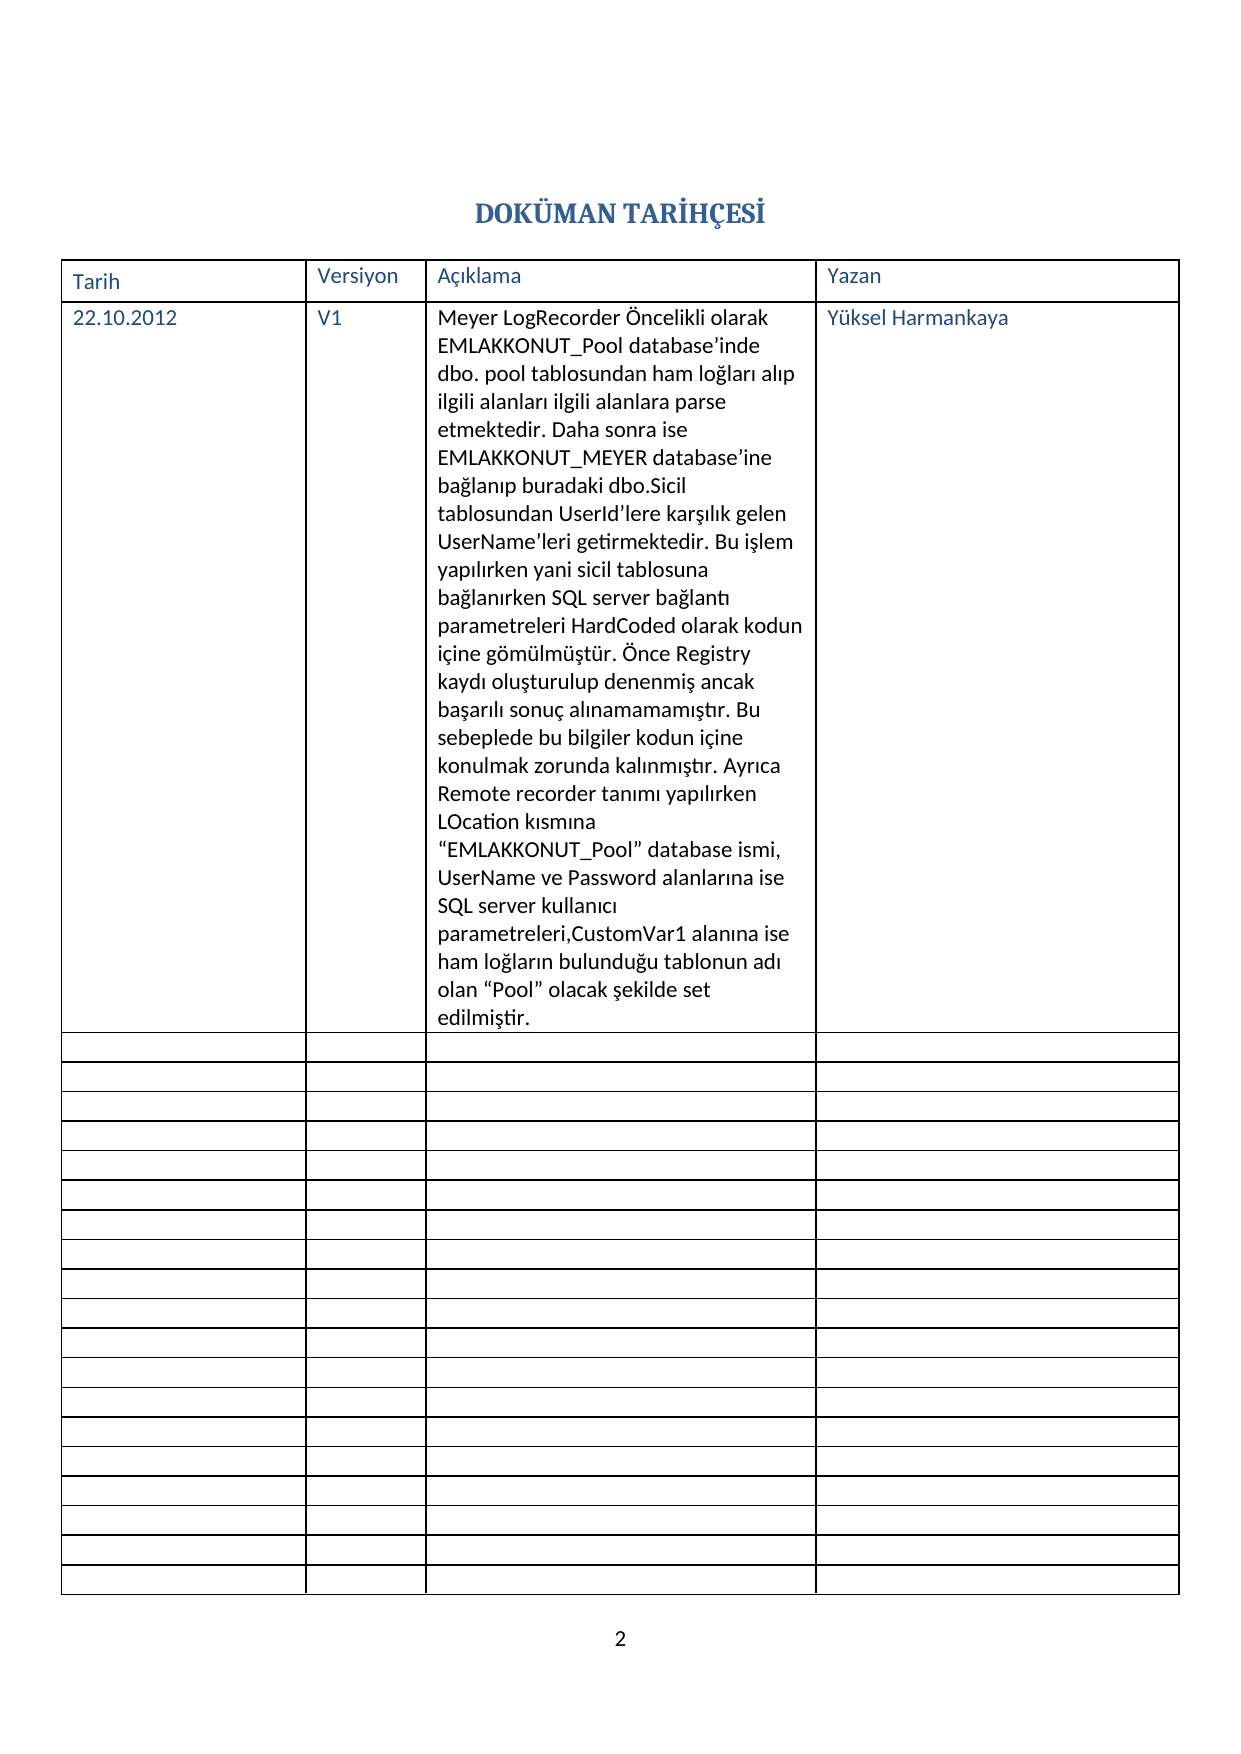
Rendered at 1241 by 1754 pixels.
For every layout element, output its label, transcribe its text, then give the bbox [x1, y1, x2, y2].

table_cell [817, 1358, 1178, 1386]
table_cell [817, 1388, 1178, 1416]
table_cell [427, 1211, 815, 1238]
table_cell [307, 1063, 425, 1091]
table_cell [427, 1477, 815, 1505]
table_cell [307, 1270, 425, 1298]
table_cell [817, 1151, 1178, 1179]
table_cell [427, 1033, 815, 1061]
table_cell [62, 1418, 305, 1446]
table_cell [62, 1477, 305, 1505]
table_cell Yüksel Harmankaya [817, 303, 1178, 1031]
table_cell [817, 1063, 1178, 1091]
table_cell [817, 1536, 1178, 1564]
table_cell [62, 1270, 305, 1298]
table_header Tarih [62, 261, 305, 301]
table_cell [427, 1181, 815, 1209]
table_cell [427, 1329, 815, 1357]
table_cell [307, 1329, 425, 1357]
table_cell 22.10.2012 [62, 303, 305, 1031]
table_cell [307, 1151, 425, 1179]
table_cell [427, 1270, 815, 1298]
table_cell [307, 1033, 425, 1061]
table_cell [427, 1358, 815, 1386]
table_cell [427, 1506, 815, 1534]
table_cell [817, 1270, 1178, 1298]
table_cell [427, 1388, 815, 1416]
table_cell [62, 1211, 305, 1238]
table_cell [427, 1122, 815, 1150]
table_cell [62, 1329, 305, 1357]
table_cell [307, 1388, 425, 1416]
table_cell [307, 1477, 425, 1505]
table_cell [62, 1358, 305, 1386]
table_cell [62, 1063, 305, 1091]
table_cell [427, 1063, 815, 1091]
table_cell [62, 1506, 305, 1534]
table_cell [817, 1299, 1178, 1327]
table_cell [427, 1240, 815, 1268]
table_cell [307, 1299, 425, 1327]
table_cell [62, 1092, 305, 1120]
table_cell [307, 1536, 425, 1564]
table_cell [427, 1418, 815, 1446]
table_cell [817, 1447, 1178, 1475]
table_cell [817, 1211, 1178, 1238]
table_cell [307, 1506, 425, 1534]
table_cell [307, 1418, 425, 1446]
table_cell [817, 1122, 1178, 1150]
table_cell [62, 1299, 305, 1327]
table_cell [817, 1506, 1178, 1534]
table_cell [817, 1181, 1178, 1209]
table_cell [427, 1151, 815, 1179]
table_cell [62, 1536, 305, 1564]
table_cell [817, 1092, 1178, 1120]
table_cell [817, 1477, 1178, 1505]
table_header Açıklama [427, 261, 815, 301]
table_cell [62, 1566, 305, 1593]
table_cell [307, 1092, 425, 1120]
table_cell [307, 1566, 425, 1593]
table_cell [817, 1418, 1178, 1446]
table_cell [307, 1122, 425, 1150]
table_cell [307, 1358, 425, 1386]
table_cell [427, 1566, 815, 1593]
table_cell [817, 1240, 1178, 1268]
table_cell V1 [307, 303, 425, 1031]
table_cell [307, 1447, 425, 1475]
subtitle DOKÜMAN TARİHÇESİ [148, 198, 1093, 231]
table_cell [62, 1151, 305, 1179]
table_cell [307, 1240, 425, 1268]
table_cell [62, 1033, 305, 1061]
table_cell [427, 1092, 815, 1120]
table_cell [427, 1536, 815, 1564]
table_cell [62, 1447, 305, 1475]
table_cell Meyer LogRecorder Öncelikli olarak EMLAKKONUT_Pool database’inde dbo. pool tablosundan ham loğları alıp ilgili alanları ilgili alanlara parse etmektedir. Daha sonra ise EMLAKKONUT_MEYER database’ine bağlanıp buradaki dbo.Sicil tablosundan UserId’lere karşılık gelen UserName’leri getirmektedir. Bu işlem yapılırken yani sicil tablosuna bağlanırken SQL server bağlantı parametreleri HardCoded olarak kodun içine gömülmüştür. Önce Registry kaydı oluşturulup denenmiş ancak başarılı sonuç alınamamamıştır. Bu sebeplede bu bilgiler kodun içine konulmak zorunda kalınmıştır. Ayrıca Remote recorder tanımı yapılırken LOcation kısmına “EMLAKKONUT_Pool” database ismi, UserName ve Password alanlarına ise SQL server kullanıcı parametreleri,CustomVar1 alanına ise ham loğların bulunduğu tablonun adı olan “Pool” olacak şekilde set edilmiştir. [427, 303, 815, 1031]
table_cell [427, 1447, 815, 1475]
table_cell [62, 1122, 305, 1150]
table_cell [307, 1211, 425, 1238]
table_cell [307, 1181, 425, 1209]
table_header Versiyon [307, 261, 425, 301]
table_cell [427, 1299, 815, 1327]
table_cell [62, 1240, 305, 1268]
table_header Yazan [817, 261, 1178, 301]
table_cell [817, 1329, 1178, 1357]
table_cell [817, 1033, 1178, 1061]
table_cell [62, 1181, 305, 1209]
table_cell [62, 1388, 305, 1416]
table_cell [817, 1566, 1178, 1593]
